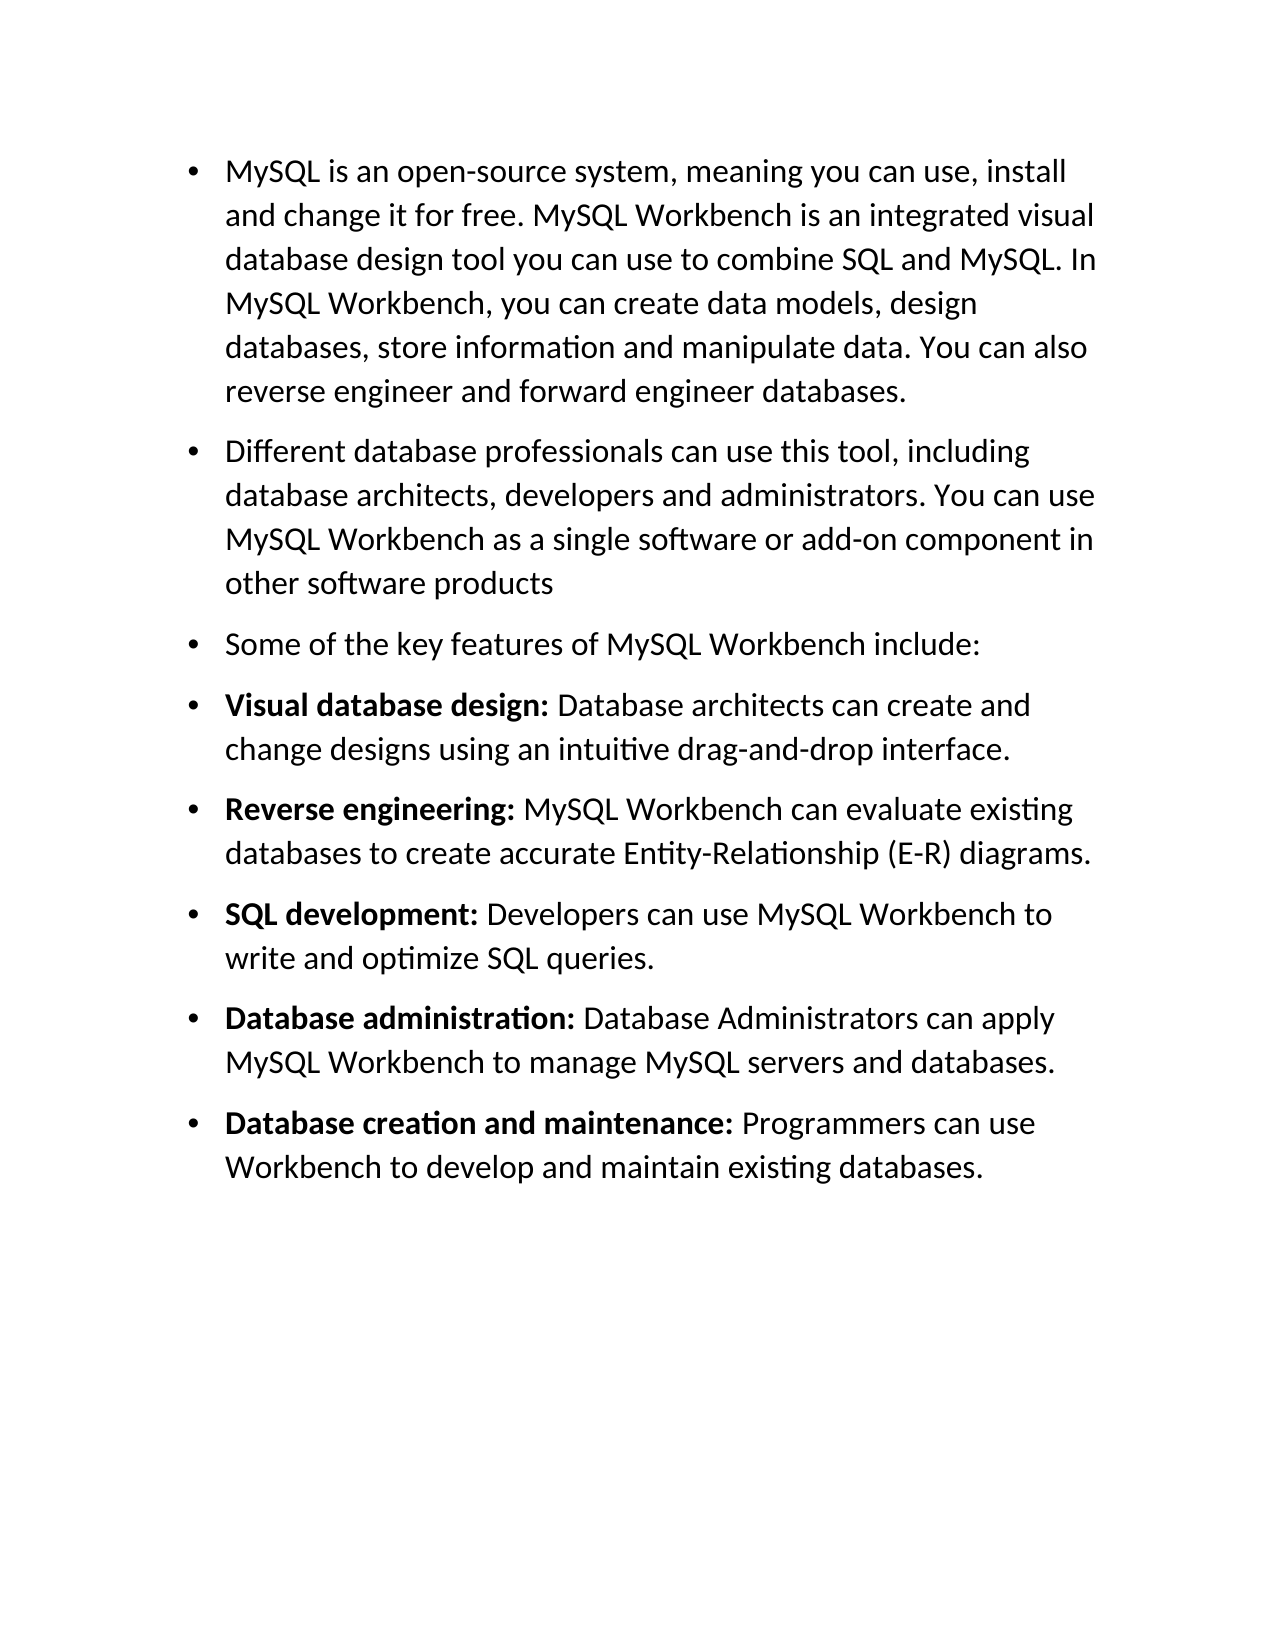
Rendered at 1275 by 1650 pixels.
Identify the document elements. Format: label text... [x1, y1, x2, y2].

list Reverse engineering: MySQL Workbench can evaluate existing databases to create accurate Entity-Relationship (E-R) diagrams. [187, 788, 1125, 873]
list Database creation and maintenance: Programmers can use Workbench to develop and maintain existing databases. [187, 1102, 1125, 1187]
list Database administration: Database Administrators can apply MySQL Workbench to manage MySQL servers and databases. [187, 997, 1125, 1082]
list SQL development: Developers can use MySQL Workbench to write and optimize SQL queries. [187, 893, 1125, 977]
list Some of the key features of MySQL Workbench include: [187, 623, 1125, 664]
list Visual database design: Database architects can create and change designs using an intuitive drag-and-drop interface. [187, 683, 1125, 768]
list Different database professionals can use this tool, including database architects, developers and administrators. You can use MySQL Workbench as a single software or add-on component in other software products [187, 430, 1125, 603]
list MySQL is an open-source system, meaning you can use, install and change it for free. MySQL Workbench is an integrated visual database design tool you can use to combine SQL and MySQL. In MySQL Workbench, you can create data models, design databases, store information and manipulate data. You can also reverse engineer and forward engineer databases. [187, 150, 1125, 411]
